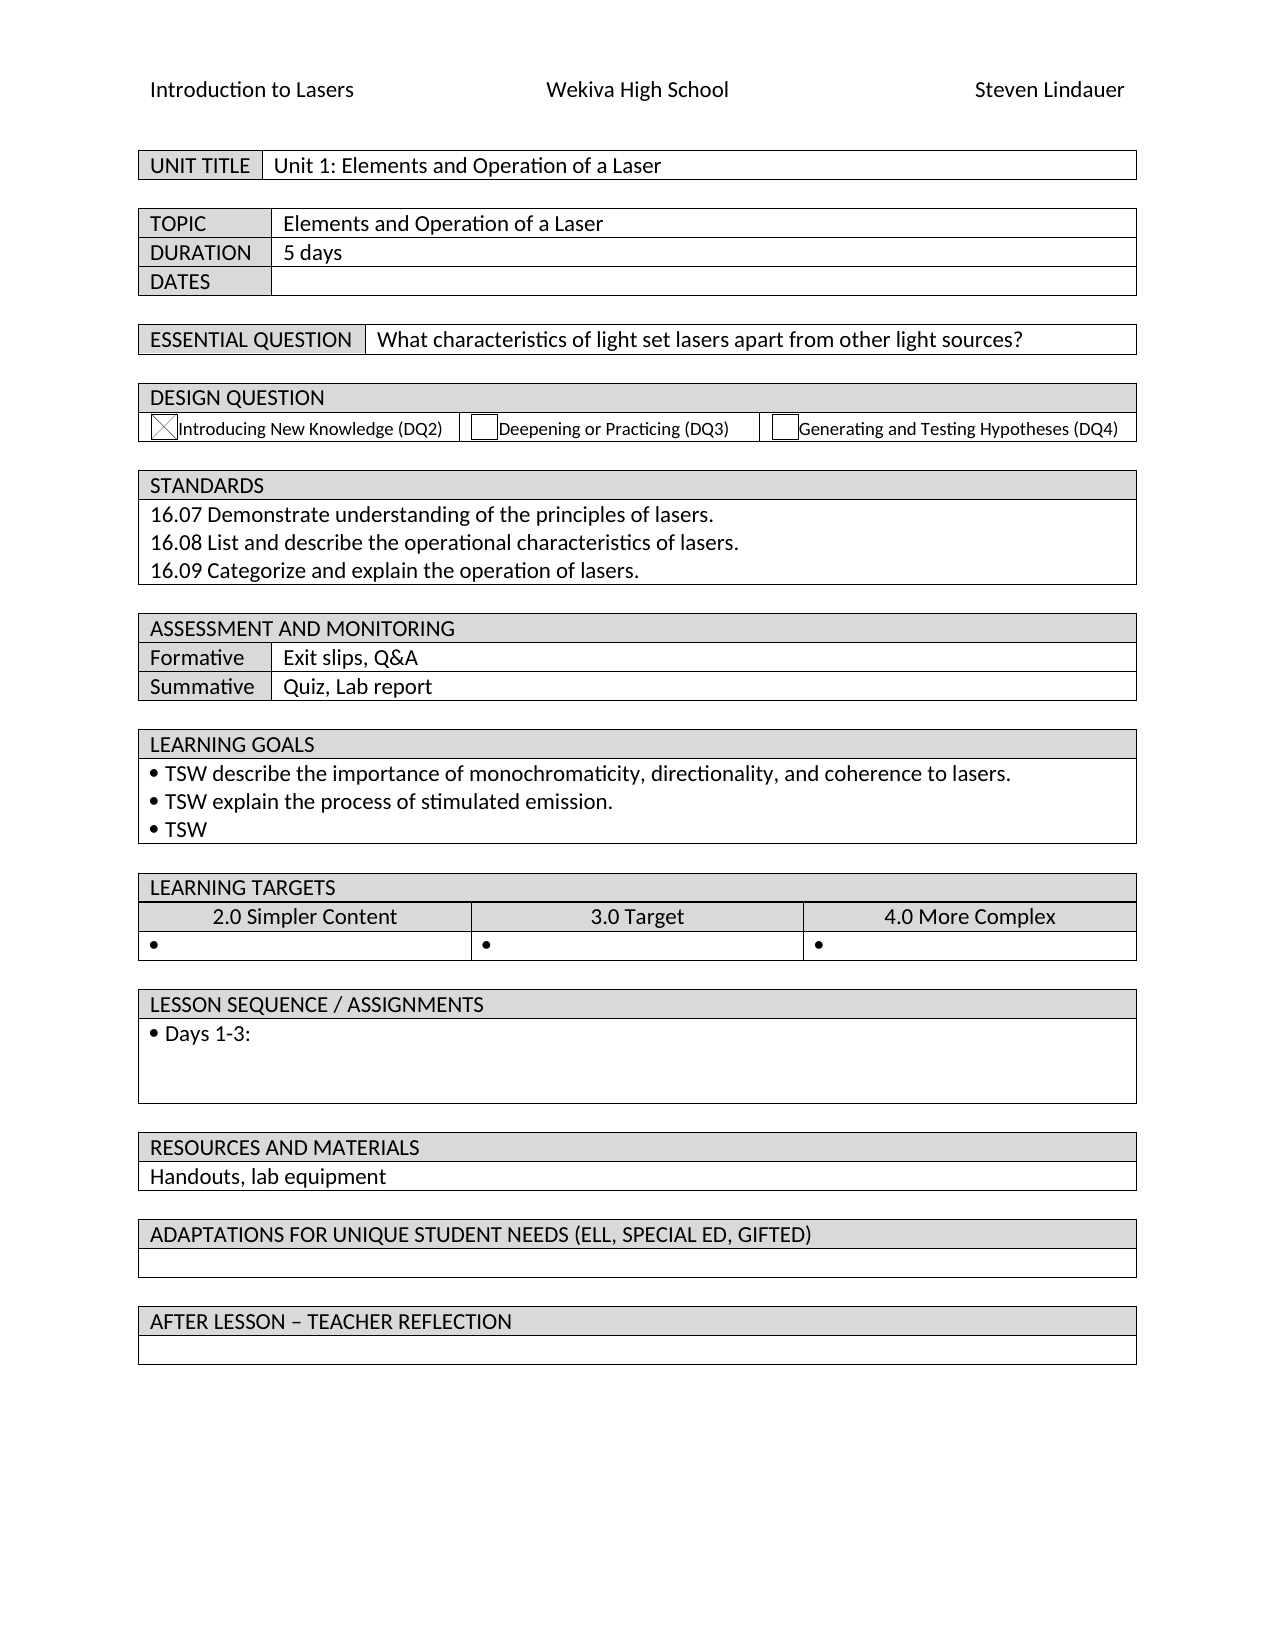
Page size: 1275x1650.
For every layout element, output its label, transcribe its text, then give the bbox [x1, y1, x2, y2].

table_header TOPIC [139, 209, 271, 237]
table_cell TSW describe the importance of monochromaticity, directionality, and coherence to lasers. TSW explain the process of stimulated emission. TSW [139, 759, 1136, 843]
table_cell DATES [139, 267, 271, 295]
table_header ASSESSMENT AND MONITORING [139, 614, 1136, 642]
table_cell DURATION [139, 238, 271, 266]
table_cell 2.0 Simpler Content [139, 903, 471, 931]
table_cell 5 days [272, 238, 1136, 266]
table_cell [472, 932, 803, 959]
table_header ESSENTIAL QUESTION [139, 325, 365, 353]
table_cell Exit slips, Q&A [272, 643, 1136, 671]
table_cell [804, 932, 1136, 959]
table_cell Generating and Testing Hypotheses (DQ4) [760, 413, 1136, 441]
table_cell [139, 932, 471, 959]
table_cell [139, 1336, 1136, 1364]
table_cell 4.0 More Complex [804, 903, 1136, 931]
table_cell Summative [139, 672, 271, 700]
table_header Unit 1: Elements and Operation of a Laser [263, 151, 1136, 179]
table_header LESSON SEQUENCE / ASSIGNMENTS [139, 990, 1136, 1018]
table_cell Deepening or Practicing (DQ3) [460, 413, 759, 441]
table_header What characteristics of light set lasers apart from other light sources? [366, 325, 1136, 353]
table_cell [139, 1249, 1136, 1277]
table_cell Formative [139, 643, 271, 671]
table_header LEARNING GOALS [139, 730, 1136, 758]
table_header STANDARDS [139, 471, 1136, 499]
table_cell [272, 267, 1136, 295]
table_header LEARNING TARGETS [139, 874, 1136, 901]
table_cell 3.0 Target [472, 903, 803, 931]
table_cell Days 1-3: [139, 1019, 1136, 1103]
table_cell Handouts, lab equipment [139, 1162, 1136, 1190]
table_header RESOURCES AND MATERIALS [139, 1133, 1136, 1161]
table_cell Introducing New Knowledge (DQ2) [139, 413, 459, 441]
table_header UNIT TITLE [139, 151, 262, 179]
table_header AFTER LESSON – TEACHER REFLECTION [139, 1307, 1136, 1335]
table_header ADAPTATIONS FOR UNIQUE STUDENT NEEDS (ELL, SPECIAL ED, GIFTED) [139, 1220, 1136, 1248]
table_cell Quiz, Lab report [272, 672, 1136, 700]
table_cell 16.07 Demonstrate understanding of the principles of lasers. 16.08 List and describe the operational characteristics of lasers. 16.09 Categorize and explain the operation of lasers. [139, 500, 1136, 584]
table_header DESIGN QUESTION [139, 384, 1136, 412]
table_header Elements and Operation of a Laser [272, 209, 1136, 237]
